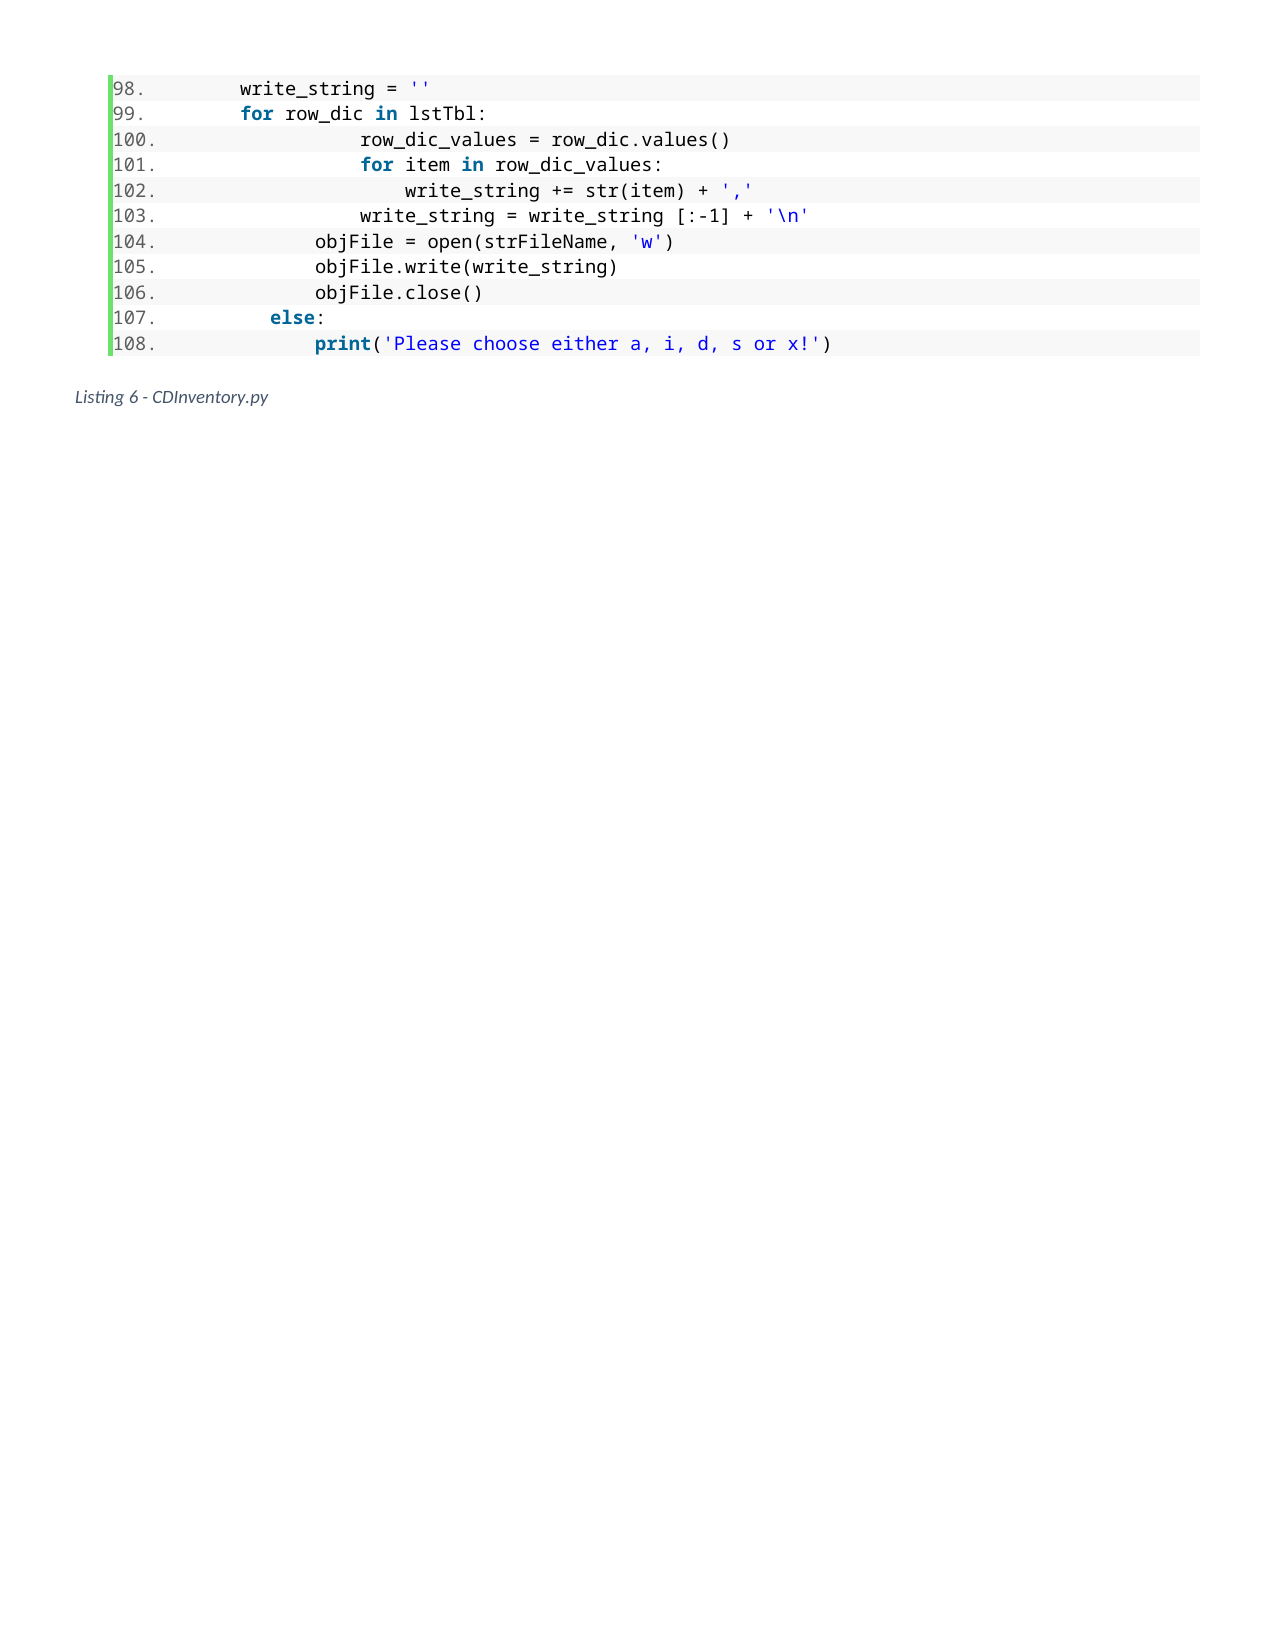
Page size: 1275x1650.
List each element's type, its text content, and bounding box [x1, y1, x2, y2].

list print('Please choose either a, i, d, s or x!') [113, 330, 1200, 356]
list write_string = write_string [:-1] + '\n' [113, 203, 1200, 228]
list write_string = '' [113, 75, 1200, 101]
list row_dic_values = row_dic.values() [113, 126, 1200, 152]
list else: [113, 305, 1200, 330]
list for row_dic in lstTbl: [113, 101, 1200, 126]
list objFile.write(write_string) [113, 254, 1200, 279]
list objFile.close() [113, 279, 1200, 305]
list for item in row_dic_values: [113, 152, 1200, 177]
list objFile = open(strFileName, 'w') [113, 228, 1200, 254]
list write_string += str(item) + ',' [113, 177, 1200, 203]
